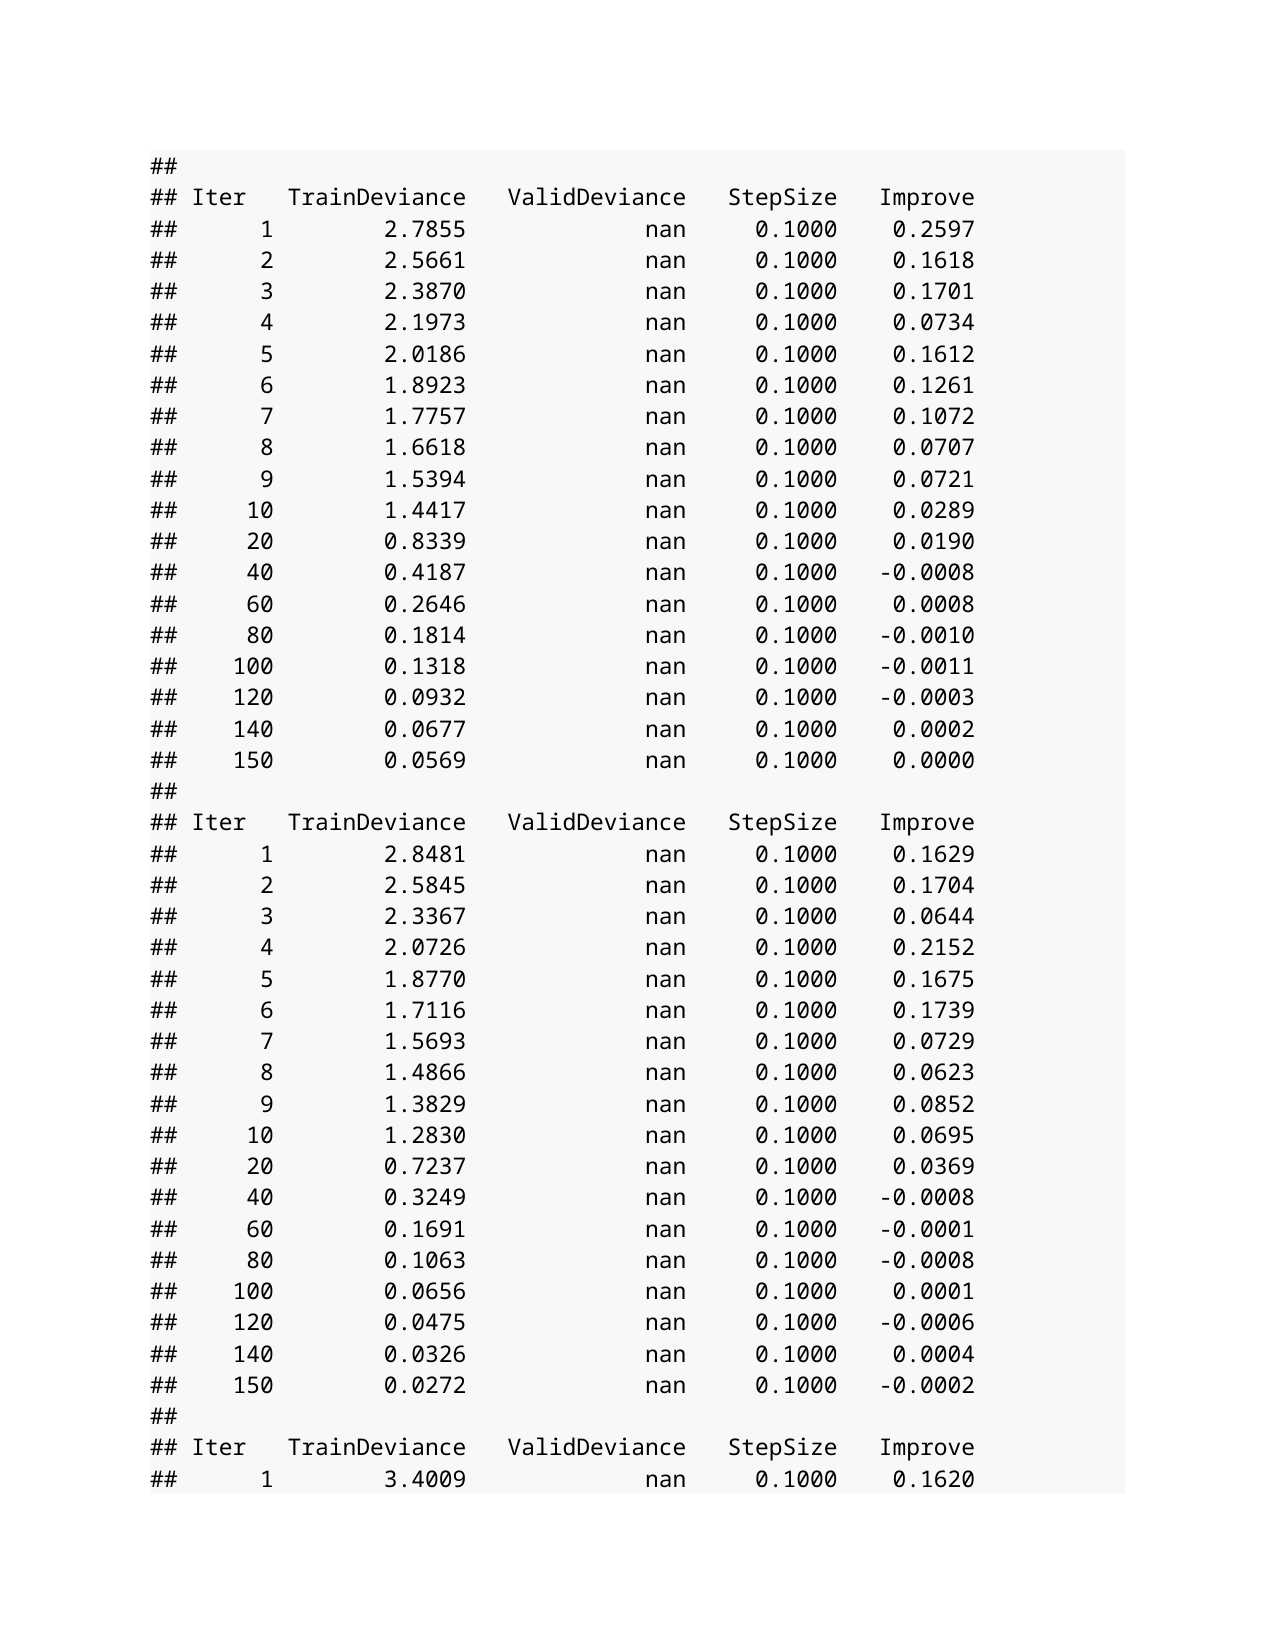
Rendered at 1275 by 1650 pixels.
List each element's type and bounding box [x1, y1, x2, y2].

text [150, 150, 1125, 1494]
